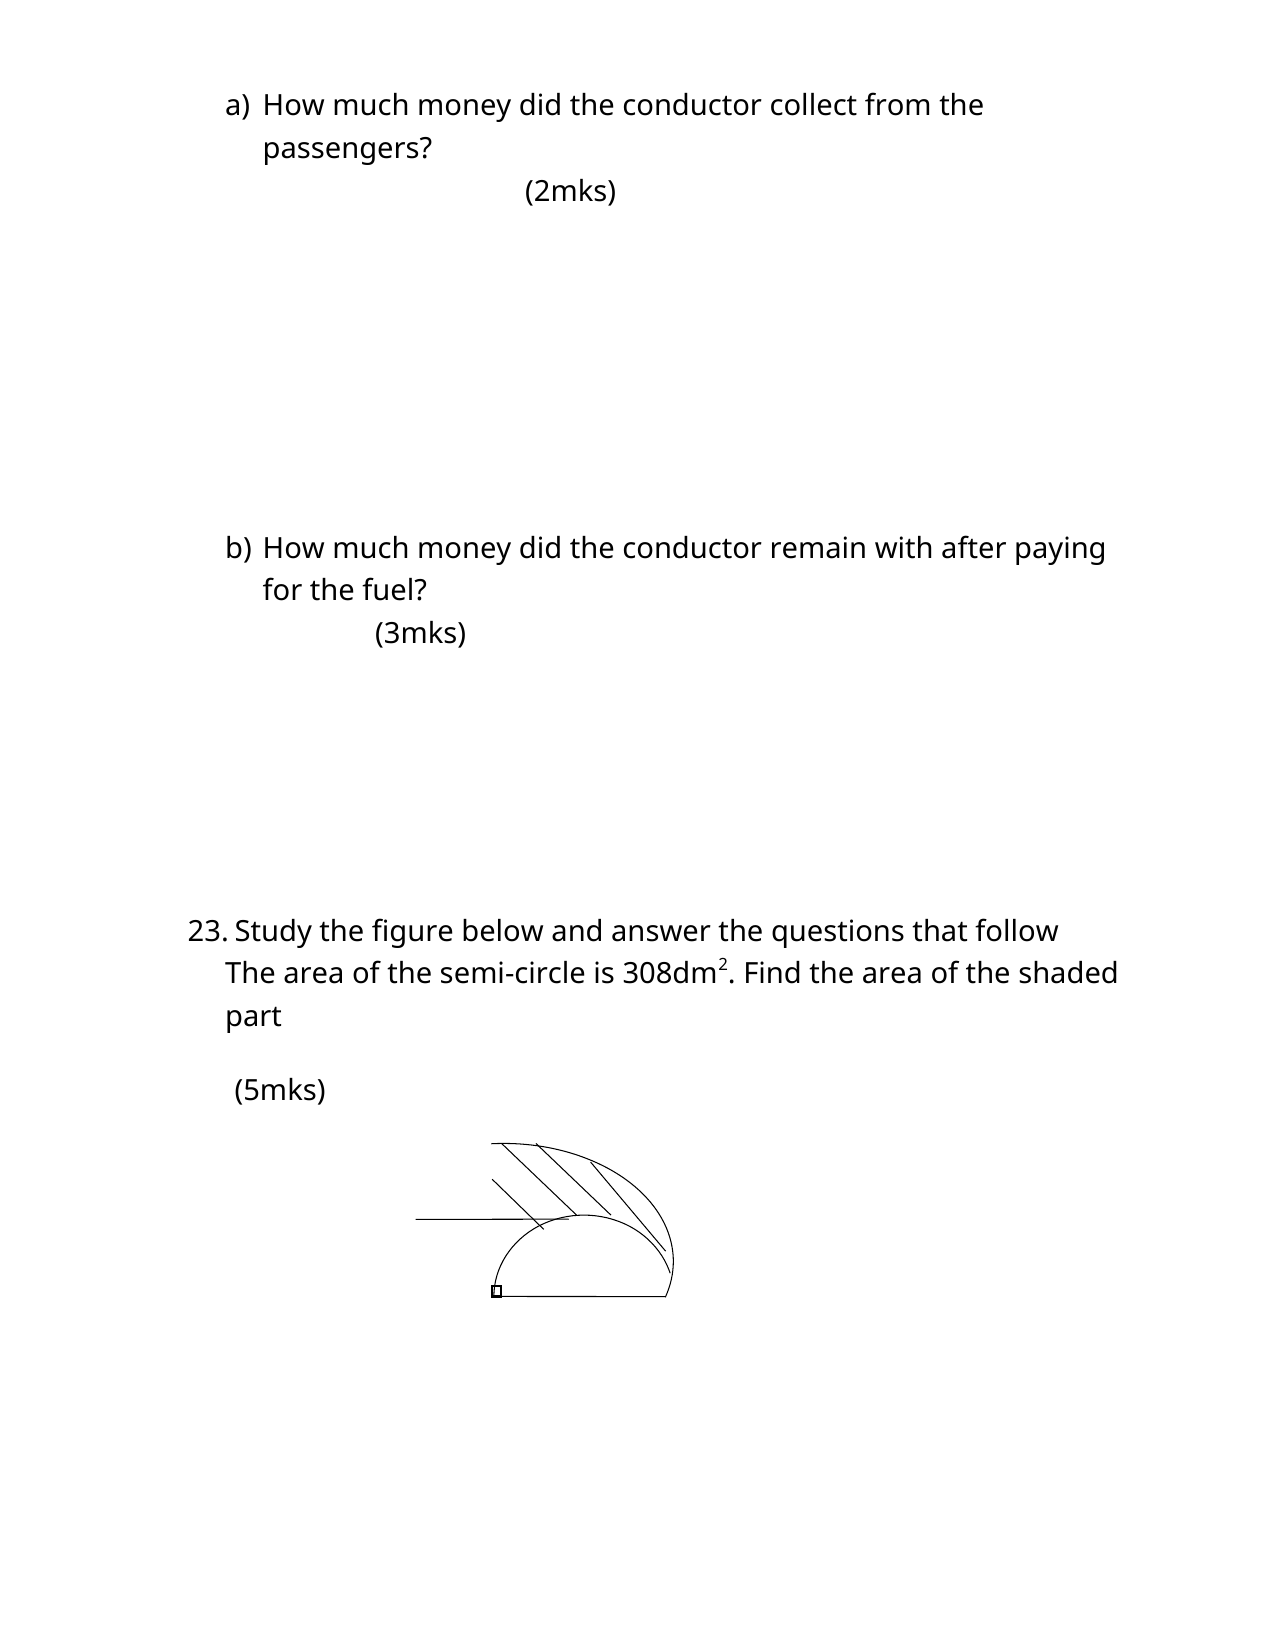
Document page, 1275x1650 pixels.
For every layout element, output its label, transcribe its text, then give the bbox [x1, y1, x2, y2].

list How much money did the conductor collect from the passengers? (2mks) [225, 84, 1125, 210]
list Study the figure below and answer the questions that follow [187, 910, 1125, 949]
list (5mks) [225, 1038, 1125, 1109]
list How much money did the conductor remain with after paying for the fuel? (3mks) [225, 527, 1125, 652]
list The area of the semi-circle is 308dm2. Find the area of the shaded part [225, 953, 1125, 1035]
